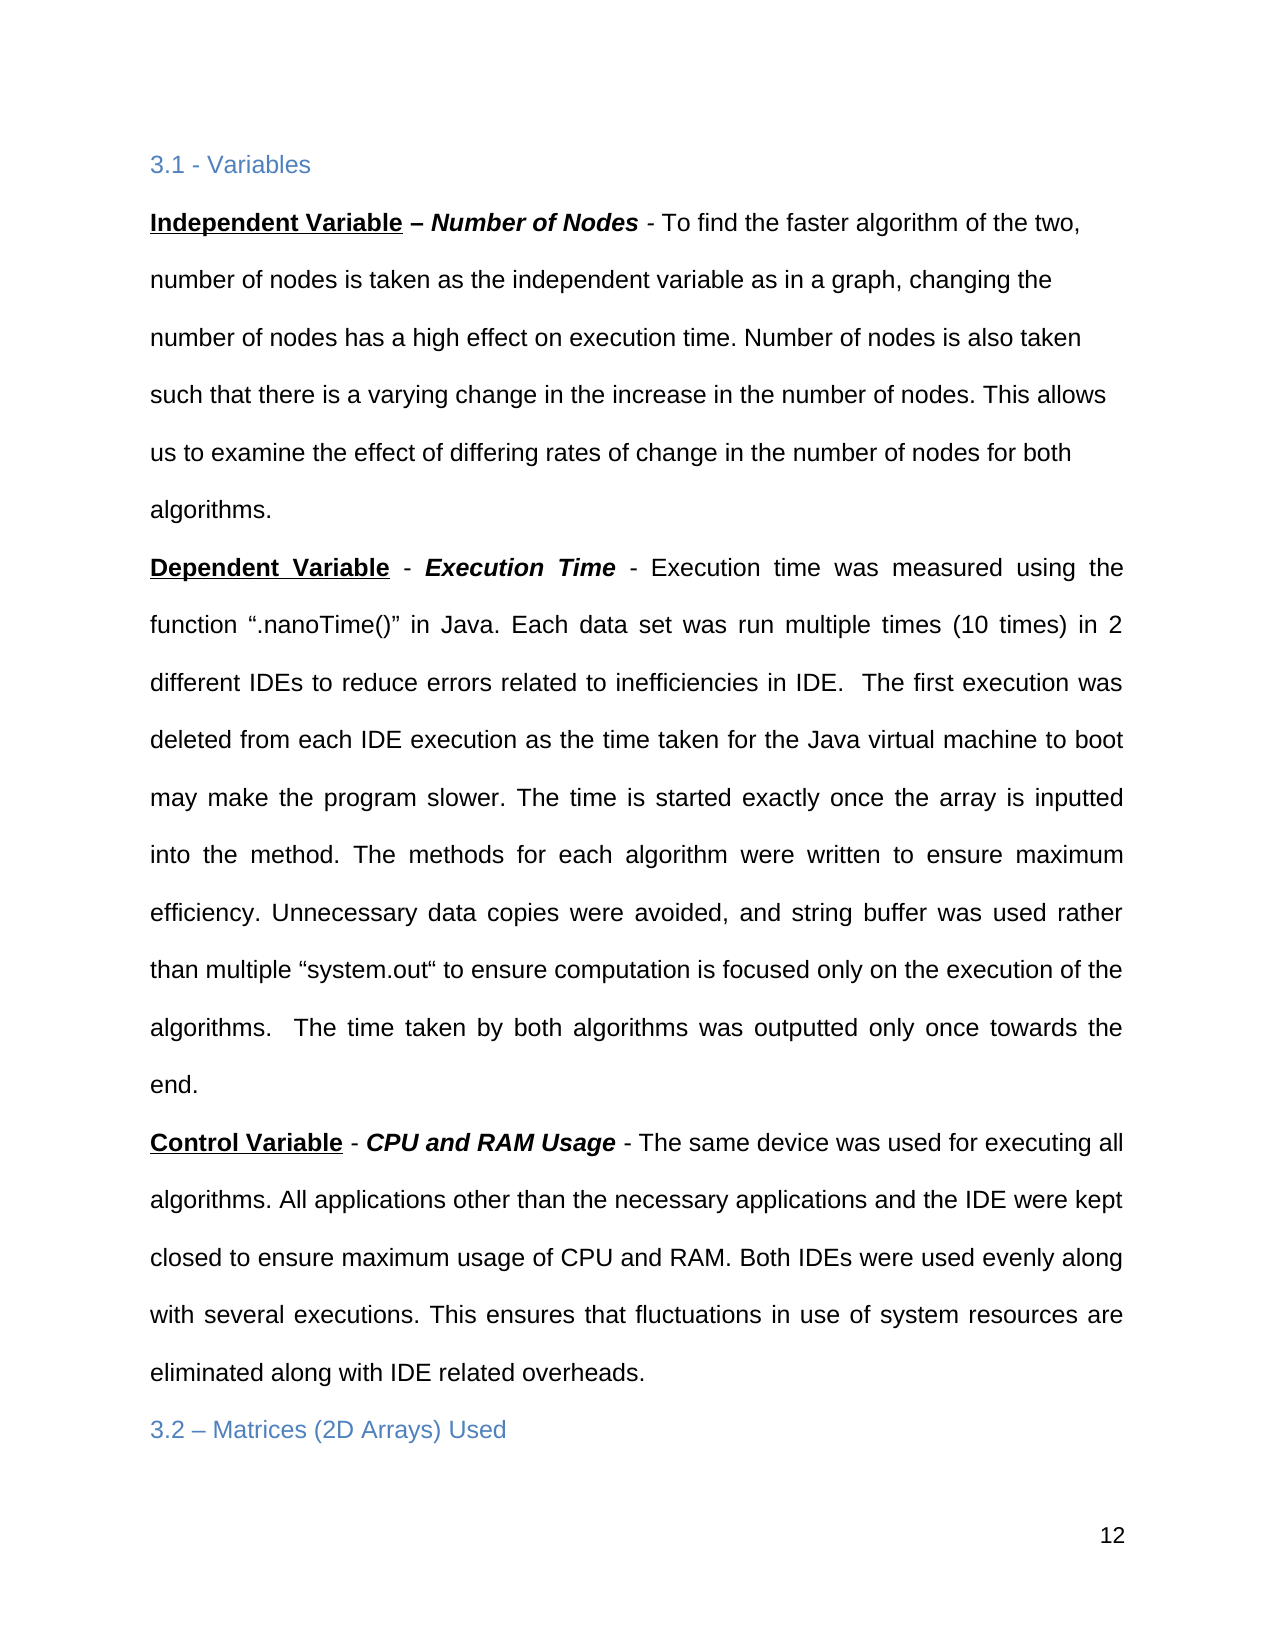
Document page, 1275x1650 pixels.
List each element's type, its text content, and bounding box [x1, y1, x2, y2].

text Control Variable - CPU and RAM Usage - The same device was used for executing all algorithms. All applications other than the necessary applications and the IDE were kept closed to ensure maximum usage of CPU and RAM. Both IDEs were used evenly along with several executions. This ensures that fluctuations in use of system resources are eliminated along with IDE related overheads. [150, 1127, 1125, 1386]
text Dependent Variable - Execution Time - Execution time was measured using the function “.nanoTime()” in Java. Each data set was run multiple times (10 times) in 2 different IDEs to reduce errors related to inefficiencies in IDE. The first execution was deleted from each IDE execution as the time taken for the Java virtual machine to boot may make the program slower. The time is started exactly once the array is inputted into the method. The methods for each algorithm were written to ensure maximum efficiency. Unnecessary data copies were avoided, and string buffer was used rather than multiple “system.out“ to ensure computation is focused only on the execution of the algorithms. The time taken by both algorithms was outputted only once towards the end. [150, 552, 1125, 1099]
text 3.1 - Variables [150, 150, 1125, 179]
text Independent Variable – Number of Nodes - To find the faster algorithm of the two, number of nodes is taken as the independent variable as in a graph, changing the number of nodes has a high effect on execution time. Number of nodes is also taken such that there is a varying change in the increase in the number of nodes. This allows us to examine the effect of differing rates of change in the number of nodes for both algorithms. [150, 207, 1125, 524]
text 3.2 – Matrices (2D Arrays) Used [150, 1415, 1125, 1444]
